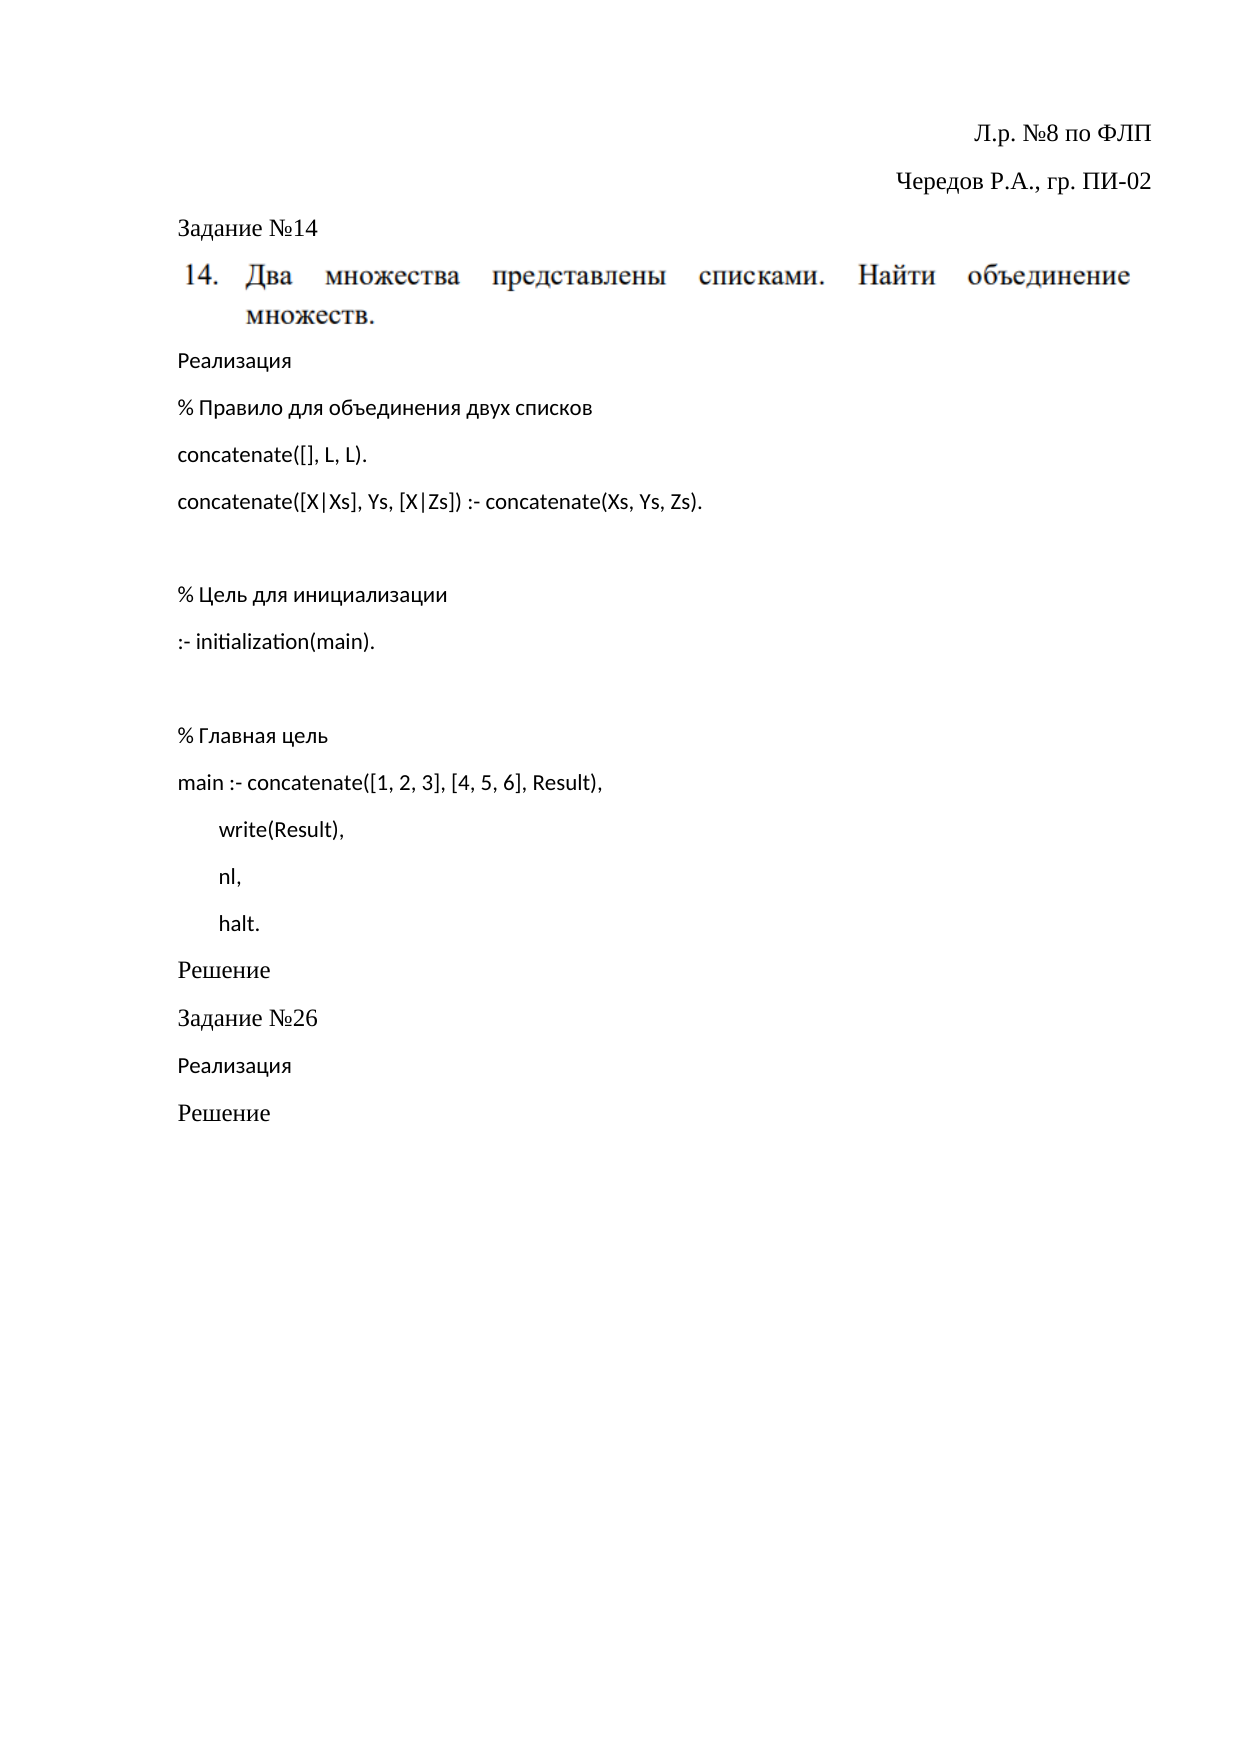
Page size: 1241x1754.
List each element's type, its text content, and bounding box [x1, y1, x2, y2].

text concatenate([], L, L). [177, 440, 1152, 468]
text % Главная цель [177, 721, 1152, 749]
text nl, [177, 862, 1152, 890]
picture [177, 261, 1152, 328]
text Чередов Р.А., гр. ПИ-02 [177, 166, 1152, 194]
text Л.р. №8 по ФЛП [177, 118, 1152, 147]
text write(Result), [177, 815, 1152, 843]
text Задание №14 [177, 213, 1152, 242]
text Решение [177, 956, 1152, 984]
text % Правило для объединения двух списков [177, 393, 1152, 421]
text Задание №26 [177, 1003, 1152, 1032]
text :- initialization(main). [177, 627, 1152, 656]
text halt. [177, 909, 1152, 937]
text Решение [177, 1098, 1152, 1127]
text main :- concatenate([1, 2, 3], [4, 5, 6], Result), [177, 768, 1152, 796]
text concatenate([X|Xs], Ys, [X|Zs]) :- concatenate(Xs, Ys, Zs). [177, 487, 1152, 515]
text % Цель для инициализации [177, 581, 1152, 609]
text Реализация [177, 1051, 1152, 1079]
text Реализация [177, 346, 1152, 374]
